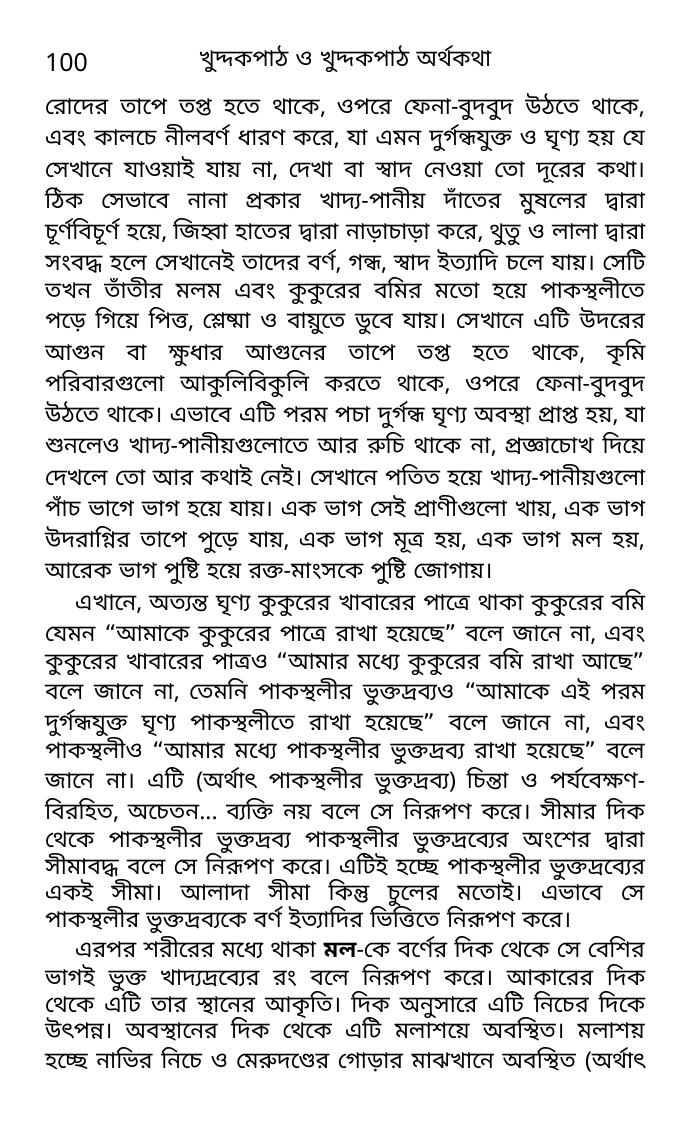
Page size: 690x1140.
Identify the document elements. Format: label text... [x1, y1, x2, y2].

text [45, 933, 645, 1075]
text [45, 90, 645, 585]
text এখানে, অত্যন্ত ঘৃণ্য কুকুরের খাবারের পাত্রে থাকা কুকুরের বমি যেমন “আমাকে কুকুরের পাত্রে রাখা হয়েছে” বলে জানে না, এবং কুকুরের খাবারের পাত্রও “আমার মধ্যে কুকুরের বমি রাখা আছে” বলে জানে না, তেমনি পাকস্থলীর ভুক্তদ্রব্যও “আমাকে এই পরম দুর্গন্ধযুক্ত ঘৃণ্য পাকস্থলীতে রাখা হয়েছে” বলে জানে না, এবং পাকস্থলীও “আমার মধ্যে পাকস্থলীর ভুক্তদ্রব্য রাখা হয়েছে” বলে জানে না। এটি (অর্থাৎ পাকস্থলীর ভুক্তদ্রব্য) চিন্তা ও পর্যবেক্ষণ-বিরহিত, অচেতন... ব্যক্তি নয় বলে সে নিরূপণ করে। সীমার দিক থেকে পাকস্থলীর ভুক্তদ্রব্য পাকস্থলীর ভুক্তদ্রব্যের অংশের দ্বারা সীমাবদ্ধ বলে সে নিরূপণ করে। এটিই হচ্ছে পাকস্থলীর ভুক্তদ্রব্যের একই সীমা। আলাদা সীমা কিন্তু চুলের মতোই। এভাবে সে পাকস্থলীর ভুক্তদ্রব্যকে বর্ণ ইত্যাদির ভিত্তিতে নিরূপণ করে। [45, 585, 645, 933]
